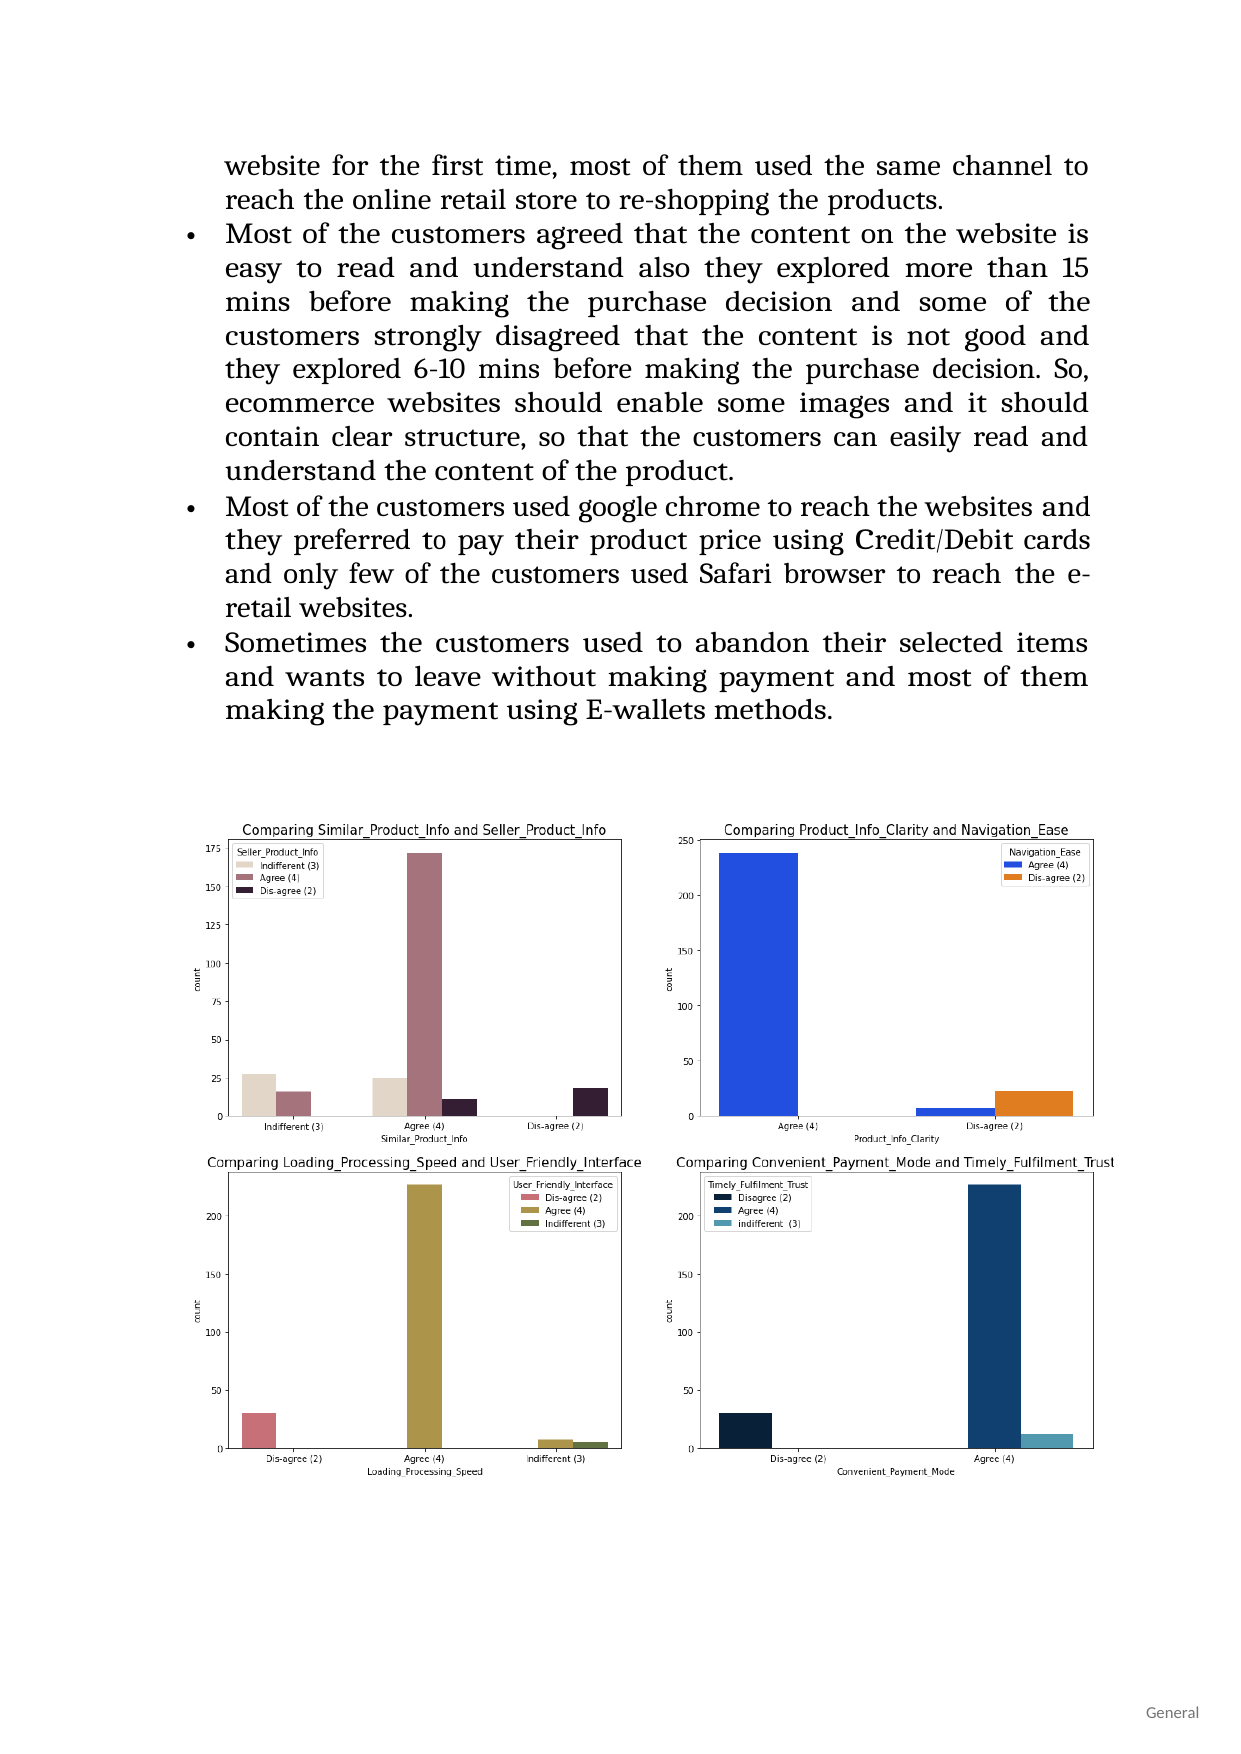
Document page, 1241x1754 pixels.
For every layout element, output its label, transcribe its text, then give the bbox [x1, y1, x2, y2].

picture [193, 824, 1114, 1477]
list Most of the customers agreed that the content on the website is easy to read and understand also they explored more than 15 mins before making the purchase decision and some of the customers strongly disagreed that the content is not good and they explored 6-10 mins before making the purchase decision. So, ecommerce websites should enable some images and it should contain clear structure, so that the customers can easily read and understand the content of the product. [187, 217, 1091, 488]
list Most of the customers used google chrome to reach the websites and they preferred to pay their product price using Credit/Debit cards and only few of the customers used Safari browser to reach the e-retail websites. [187, 490, 1091, 625]
text website for the first time, most of them used the same channel to reach the online retail store to re-shopping the products. [225, 149, 1090, 217]
list Sometimes the customers used to abandon their selected items and wants to leave without making payment and most of them making the payment using E-wallets methods. [187, 626, 1090, 727]
